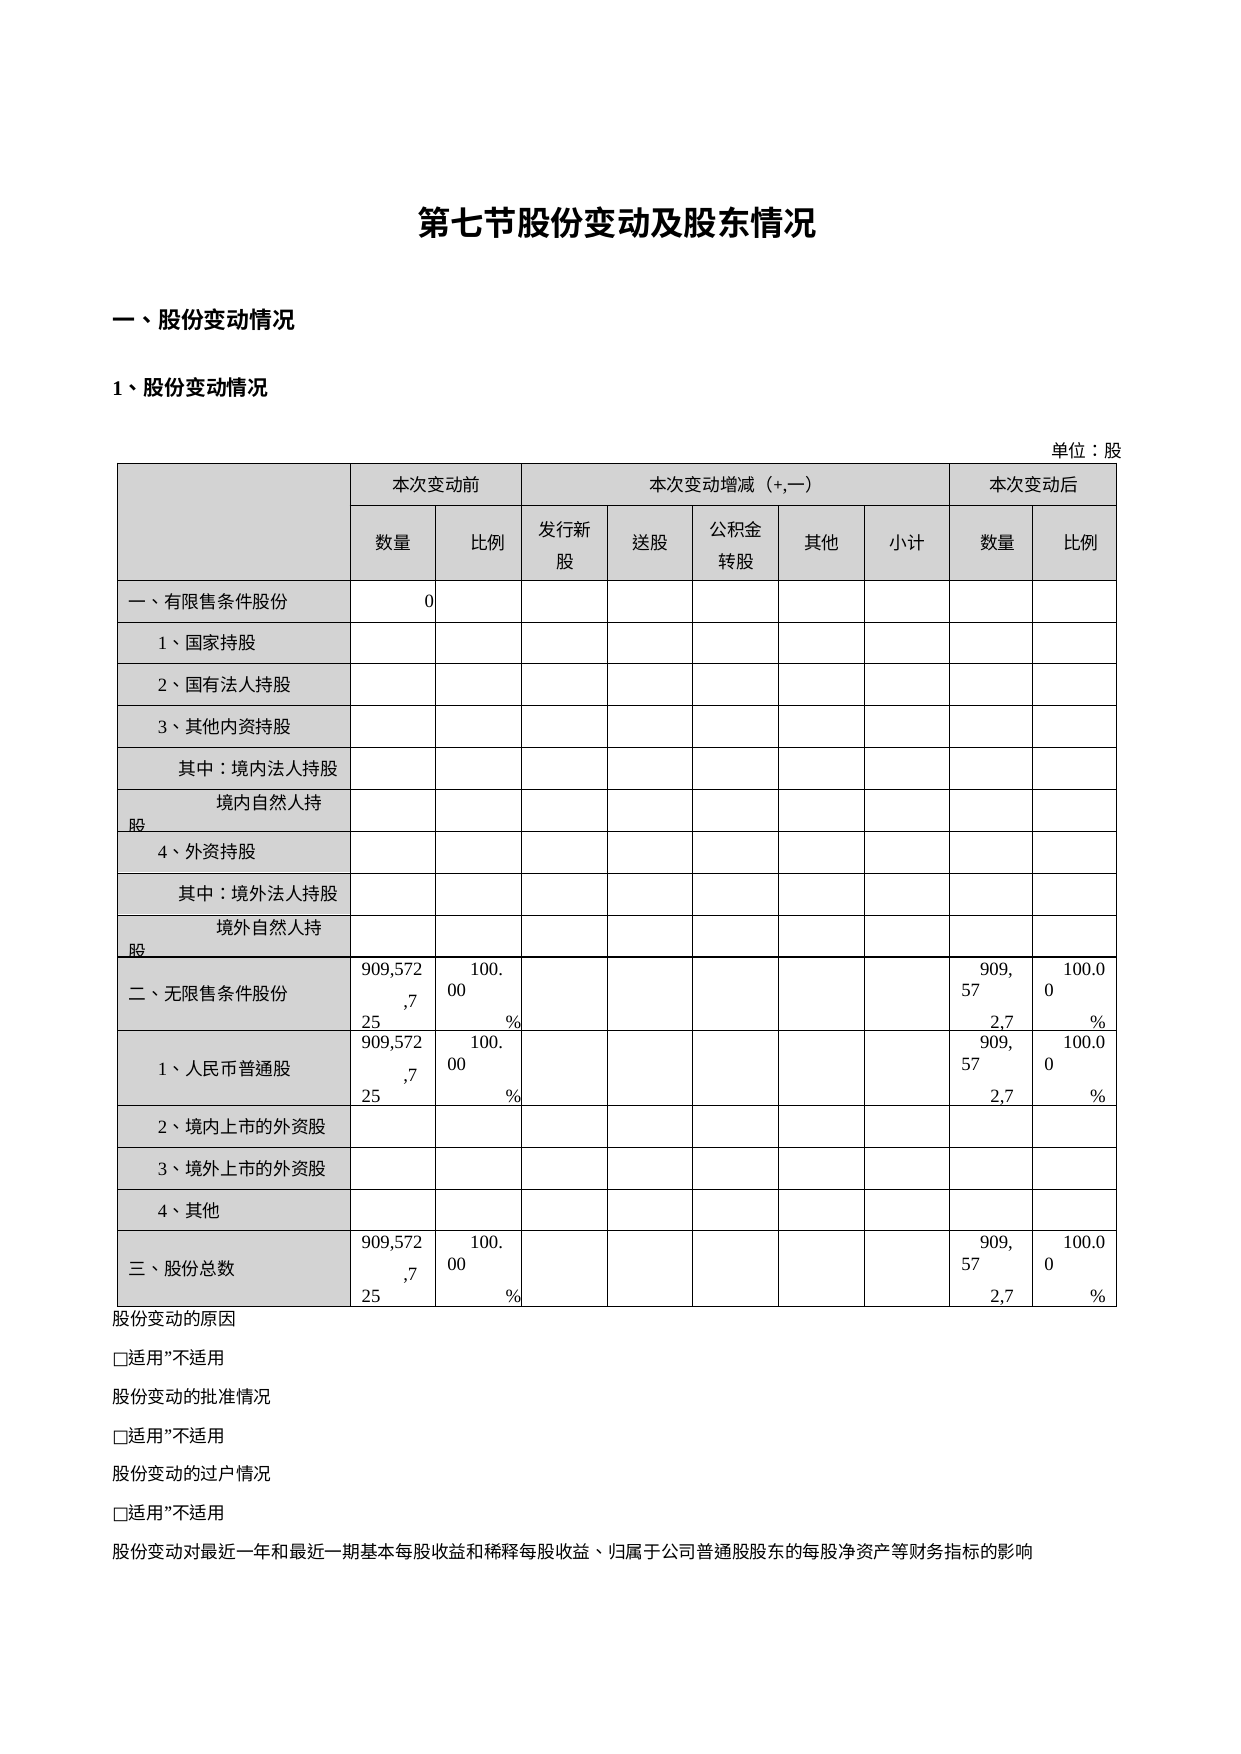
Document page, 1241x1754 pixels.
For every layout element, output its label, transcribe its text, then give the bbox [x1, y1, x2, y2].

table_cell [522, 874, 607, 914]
text □适用”不适用 [112, 1346, 1122, 1370]
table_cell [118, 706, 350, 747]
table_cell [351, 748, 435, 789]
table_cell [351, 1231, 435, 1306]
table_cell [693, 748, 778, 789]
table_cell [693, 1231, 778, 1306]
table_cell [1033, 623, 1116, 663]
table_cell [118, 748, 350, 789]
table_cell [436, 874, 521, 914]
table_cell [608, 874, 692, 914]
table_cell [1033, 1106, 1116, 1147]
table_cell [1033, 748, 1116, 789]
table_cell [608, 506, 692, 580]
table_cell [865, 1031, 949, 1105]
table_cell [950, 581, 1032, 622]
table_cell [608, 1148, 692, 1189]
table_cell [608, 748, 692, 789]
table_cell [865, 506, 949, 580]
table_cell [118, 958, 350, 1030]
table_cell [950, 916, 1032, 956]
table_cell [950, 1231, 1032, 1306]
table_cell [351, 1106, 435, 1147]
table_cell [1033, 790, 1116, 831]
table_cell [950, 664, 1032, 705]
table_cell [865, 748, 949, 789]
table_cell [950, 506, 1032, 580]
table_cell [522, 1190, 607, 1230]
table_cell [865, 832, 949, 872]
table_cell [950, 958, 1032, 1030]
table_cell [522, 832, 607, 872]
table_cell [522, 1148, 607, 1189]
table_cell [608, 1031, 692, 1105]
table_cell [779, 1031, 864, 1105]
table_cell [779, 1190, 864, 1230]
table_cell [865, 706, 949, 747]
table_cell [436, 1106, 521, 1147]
subtitle 1、股份变动情况 [112, 373, 1122, 401]
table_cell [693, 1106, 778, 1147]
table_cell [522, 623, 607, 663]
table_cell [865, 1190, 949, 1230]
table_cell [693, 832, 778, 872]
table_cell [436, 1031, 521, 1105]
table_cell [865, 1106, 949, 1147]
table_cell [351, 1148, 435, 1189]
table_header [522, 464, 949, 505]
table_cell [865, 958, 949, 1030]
text 股份变动的过户情况 [112, 1462, 1122, 1486]
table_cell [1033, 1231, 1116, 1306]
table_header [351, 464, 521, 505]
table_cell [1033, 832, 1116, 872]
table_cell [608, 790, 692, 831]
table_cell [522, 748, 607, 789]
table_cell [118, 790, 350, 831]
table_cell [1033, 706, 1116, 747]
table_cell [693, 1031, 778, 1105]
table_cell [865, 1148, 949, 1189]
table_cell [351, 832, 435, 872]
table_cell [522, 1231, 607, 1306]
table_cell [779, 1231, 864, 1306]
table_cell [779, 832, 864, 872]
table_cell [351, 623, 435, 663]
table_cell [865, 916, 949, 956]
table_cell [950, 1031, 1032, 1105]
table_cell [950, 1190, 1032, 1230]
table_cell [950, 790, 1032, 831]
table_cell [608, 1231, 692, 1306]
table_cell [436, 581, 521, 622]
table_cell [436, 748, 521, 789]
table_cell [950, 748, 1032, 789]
text □适用”不适用 [112, 1423, 1122, 1447]
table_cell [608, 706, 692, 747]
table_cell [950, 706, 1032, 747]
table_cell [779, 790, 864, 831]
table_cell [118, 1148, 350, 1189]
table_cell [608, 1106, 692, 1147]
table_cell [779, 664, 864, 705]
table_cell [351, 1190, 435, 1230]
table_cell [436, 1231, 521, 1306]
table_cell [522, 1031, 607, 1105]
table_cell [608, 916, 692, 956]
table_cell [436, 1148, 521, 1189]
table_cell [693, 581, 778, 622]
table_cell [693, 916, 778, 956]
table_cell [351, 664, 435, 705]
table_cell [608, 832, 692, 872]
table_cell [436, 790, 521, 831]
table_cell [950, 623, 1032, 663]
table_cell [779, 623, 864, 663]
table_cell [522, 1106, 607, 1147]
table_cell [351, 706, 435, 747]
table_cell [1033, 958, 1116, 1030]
subtitle 第七节股份变动及股东情况 [112, 200, 1122, 246]
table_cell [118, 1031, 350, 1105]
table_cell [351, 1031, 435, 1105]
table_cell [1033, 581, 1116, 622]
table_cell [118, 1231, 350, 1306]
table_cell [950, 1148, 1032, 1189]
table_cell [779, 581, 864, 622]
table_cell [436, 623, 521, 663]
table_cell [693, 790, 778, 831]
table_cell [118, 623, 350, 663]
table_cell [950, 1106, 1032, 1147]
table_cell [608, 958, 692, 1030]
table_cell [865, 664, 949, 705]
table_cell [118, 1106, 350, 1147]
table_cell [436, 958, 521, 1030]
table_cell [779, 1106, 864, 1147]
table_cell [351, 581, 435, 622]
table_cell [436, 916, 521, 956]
subtitle 一、股份变动情况 [112, 304, 1122, 335]
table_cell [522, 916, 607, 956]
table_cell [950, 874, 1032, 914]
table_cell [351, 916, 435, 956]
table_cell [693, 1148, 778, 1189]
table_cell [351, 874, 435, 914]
text 股份变动的原因 [112, 1307, 1122, 1331]
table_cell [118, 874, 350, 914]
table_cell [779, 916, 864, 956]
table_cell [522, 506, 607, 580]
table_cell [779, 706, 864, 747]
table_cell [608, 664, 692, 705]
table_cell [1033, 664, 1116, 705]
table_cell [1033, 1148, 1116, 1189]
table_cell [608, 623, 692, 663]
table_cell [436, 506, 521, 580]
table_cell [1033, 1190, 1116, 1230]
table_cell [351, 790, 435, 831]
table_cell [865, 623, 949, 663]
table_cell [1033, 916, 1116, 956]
text □适用”不适用 [112, 1501, 1122, 1525]
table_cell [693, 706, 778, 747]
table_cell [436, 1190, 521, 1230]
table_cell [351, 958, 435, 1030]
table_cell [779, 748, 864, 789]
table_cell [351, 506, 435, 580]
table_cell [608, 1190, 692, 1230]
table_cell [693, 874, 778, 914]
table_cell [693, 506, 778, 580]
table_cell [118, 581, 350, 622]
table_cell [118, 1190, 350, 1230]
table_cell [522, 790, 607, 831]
text 单位：股 [112, 438, 1122, 463]
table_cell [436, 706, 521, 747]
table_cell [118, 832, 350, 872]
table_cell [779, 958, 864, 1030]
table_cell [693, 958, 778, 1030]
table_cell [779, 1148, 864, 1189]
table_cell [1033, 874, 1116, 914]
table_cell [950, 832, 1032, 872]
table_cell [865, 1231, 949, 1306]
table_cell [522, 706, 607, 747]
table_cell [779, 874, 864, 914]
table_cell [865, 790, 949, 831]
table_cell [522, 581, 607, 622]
text 股份变动对最近一年和最近一期基本每股收益和稀释每股收益、归属于公司普通股股东的每股净资产等财务指标的影响 [112, 1539, 1122, 1563]
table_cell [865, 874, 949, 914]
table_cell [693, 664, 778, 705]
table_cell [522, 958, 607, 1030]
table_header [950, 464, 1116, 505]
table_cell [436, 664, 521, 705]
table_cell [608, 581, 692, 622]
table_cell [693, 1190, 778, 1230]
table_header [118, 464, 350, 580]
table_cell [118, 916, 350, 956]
text 股份变动的批准情况 [112, 1384, 1122, 1408]
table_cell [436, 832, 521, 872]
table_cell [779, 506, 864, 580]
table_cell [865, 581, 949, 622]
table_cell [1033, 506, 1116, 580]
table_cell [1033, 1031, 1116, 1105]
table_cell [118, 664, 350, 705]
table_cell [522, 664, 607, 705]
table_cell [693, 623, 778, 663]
